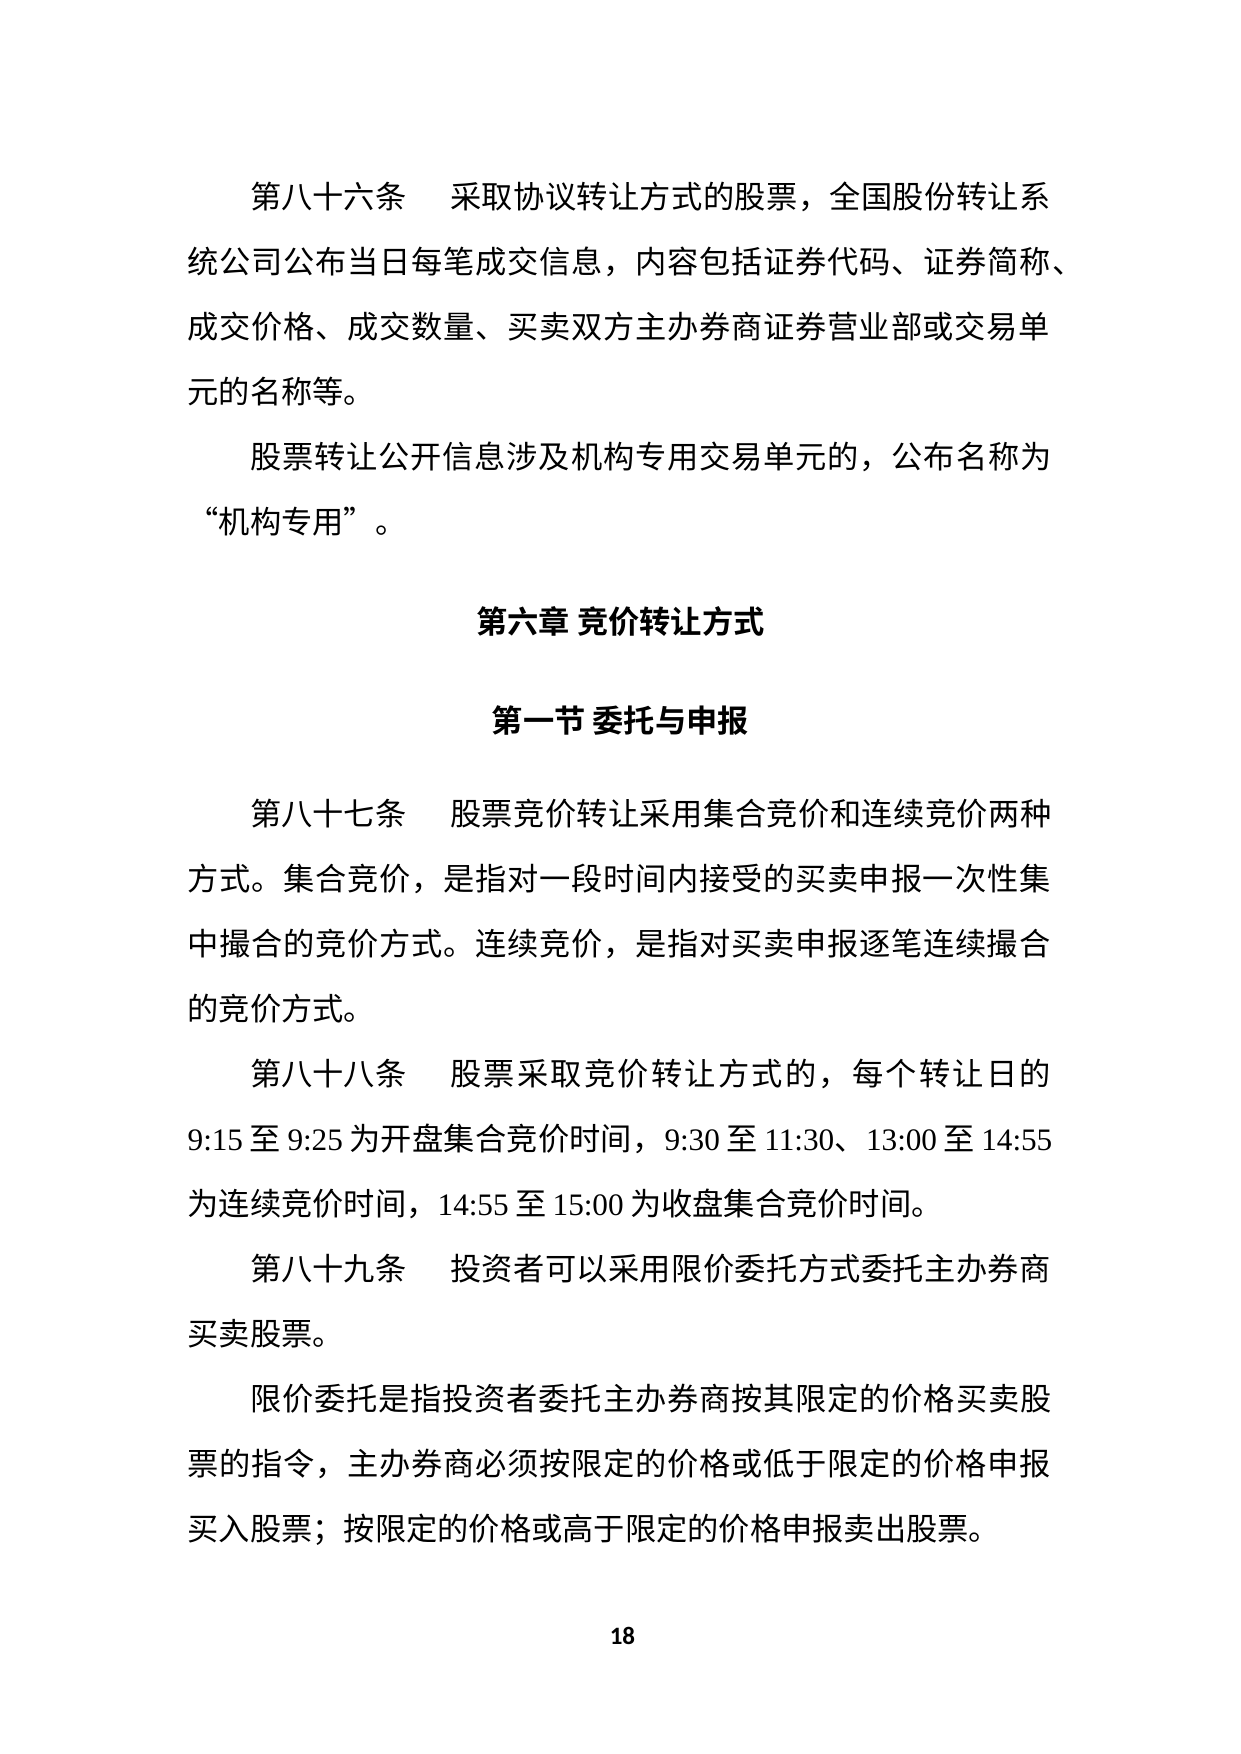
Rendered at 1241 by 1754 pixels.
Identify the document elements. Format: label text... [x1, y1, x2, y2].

text 投资者可以采用限价委托方式委托主办券商买卖股票。 [187, 1234, 1053, 1364]
text 股票采取竞价转让方式的，每个转让日的9:15至9:25为开盘集合竞价时间，9:30至11:30、13:00至14:55为连续竞价时间，14:55至15:00为收盘集合竞价时间。 [187, 1039, 1053, 1234]
text 股票竞价转让采用集合竞价和连续竞价两种方式。集合竞价，是指对一段时间内接受的买卖申报一次性集中撮合的竞价方式。连续竞价，是指对买卖申报逐笔连续撮合的竞价方式。 [187, 779, 1053, 1039]
list 股票转让公开信息涉及机构专用交易单元的，公布名称为“机构专用”。 [187, 422, 1053, 552]
subtitle 第一节 委托与申报 [187, 687, 1053, 752]
list 限价委托是指投资者委托主办券商按其限定的价格买卖股票的指令，主办券商必须按限定的价格或低于限定的价格申报买入股票；按限定的价格或高于限定的价格申报卖出股票。 [187, 1364, 1053, 1559]
list 采取协议转让方式的股票，全国股份转让系统公司公布当日每笔成交信息，内容包括证券代码、证券简称、成交价格、成交数量、买卖双方主办券商证券营业部或交易单元的名称等。 [187, 162, 1053, 422]
text 第六章 竞价转让方式 [187, 587, 1053, 652]
